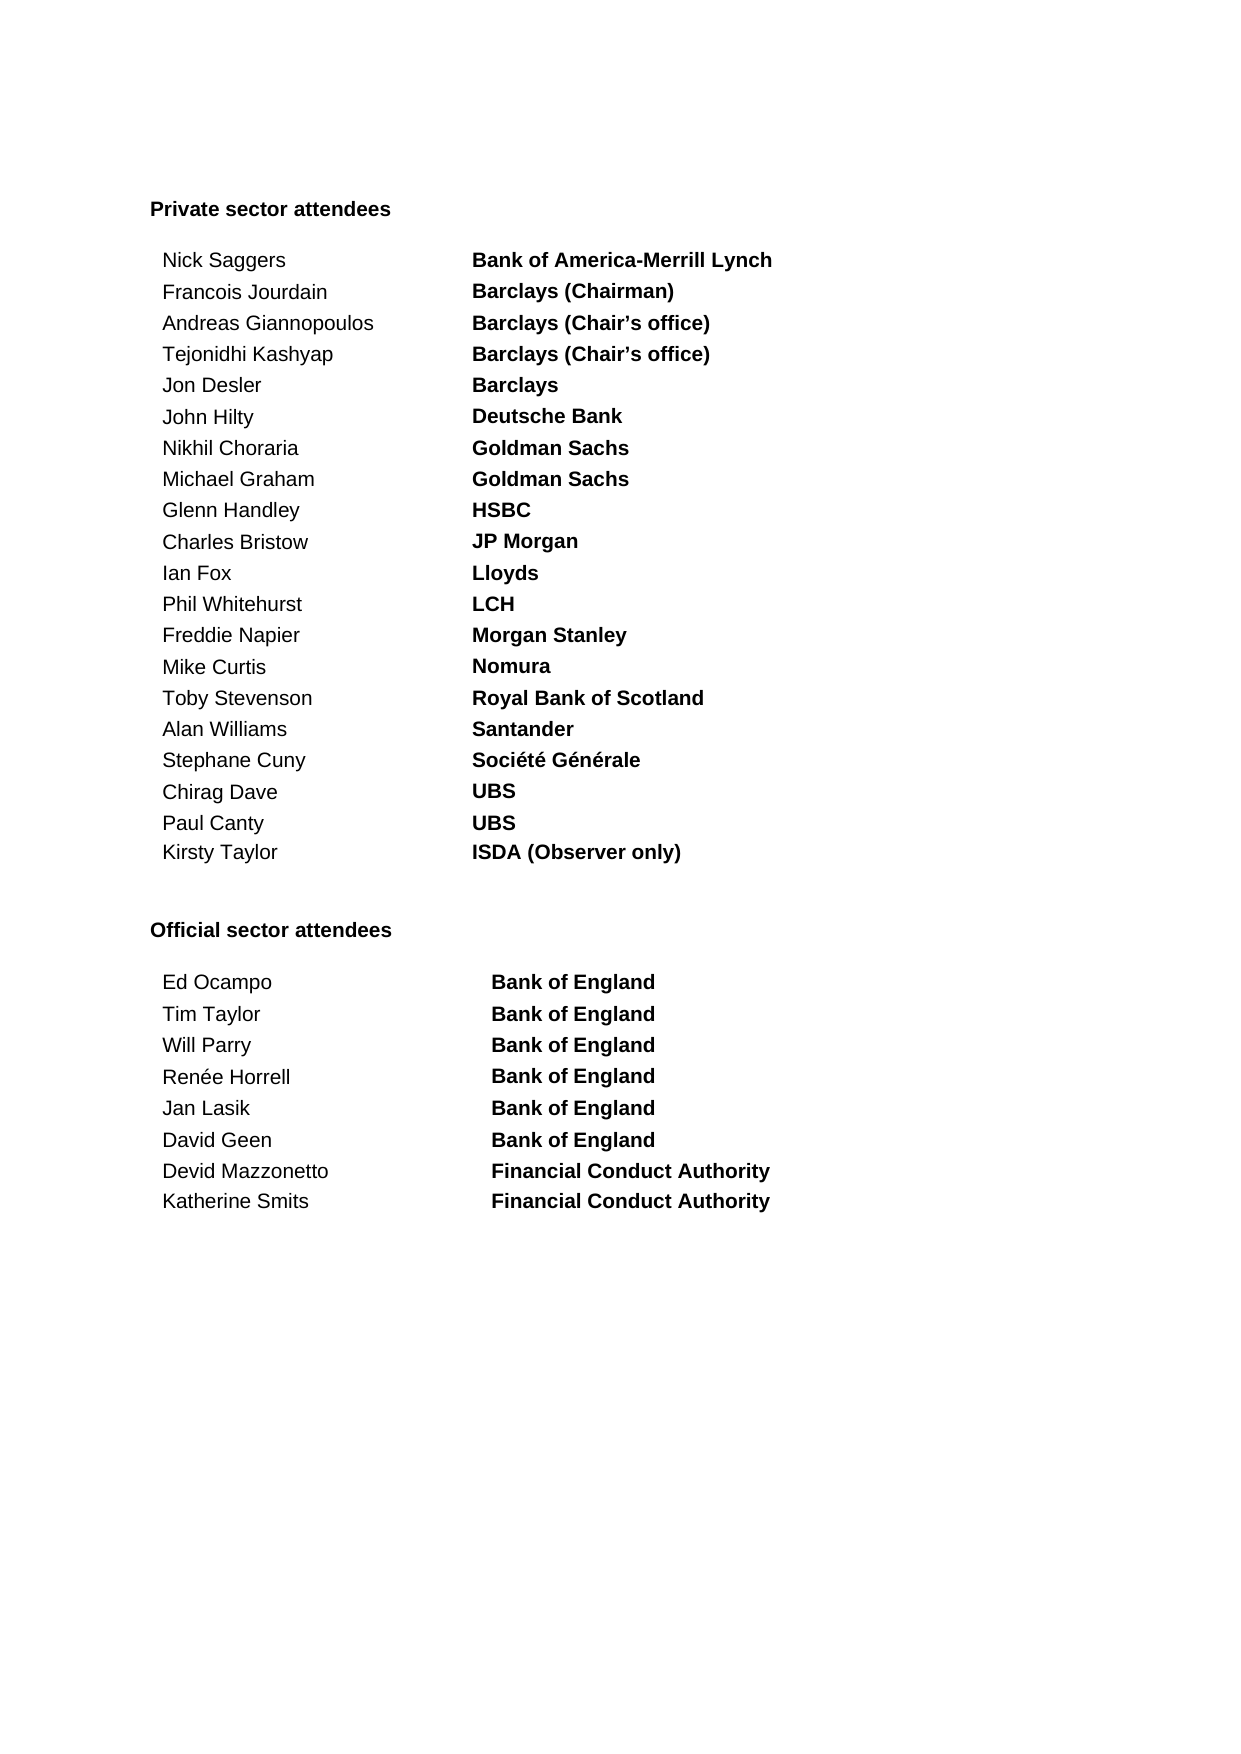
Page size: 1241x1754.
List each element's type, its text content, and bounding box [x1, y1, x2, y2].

table_cell Chirag Dave [141, 776, 423, 807]
table_cell Bank of England [410, 1093, 791, 1124]
table_cell Barclays (Chairman) [423, 276, 794, 307]
table_cell Jon Desler [141, 370, 423, 401]
table_cell Nomura [423, 651, 794, 682]
table_cell Andreas Giannopoulos [141, 308, 423, 339]
table_cell Paul Canty [141, 808, 423, 839]
table_cell Tim Taylor [141, 998, 410, 1030]
table_cell Glenn Handley [141, 495, 423, 526]
table_cell UBS [423, 808, 794, 839]
table_cell Michael Graham [141, 464, 423, 495]
text Official sector attendees [150, 918, 1132, 942]
table_cell LCH [423, 589, 794, 620]
table_cell Stephane Cuny [141, 745, 423, 776]
table_cell Freddie Napier [141, 620, 423, 651]
table_cell Lloyds [423, 558, 794, 589]
table_cell David Geen [141, 1124, 410, 1156]
table_cell Barclays (Chair’s office) [423, 339, 794, 370]
table_cell Tejonidhi Kashyap [141, 339, 423, 370]
table_cell Renée Horrell [141, 1061, 410, 1093]
table_cell UBS [423, 776, 794, 807]
table_cell John Hilty [141, 401, 423, 432]
table_cell Financial Conduct Authority [410, 1187, 791, 1214]
table_cell HSBC [423, 495, 794, 526]
table_cell Deutsche Bank [423, 401, 794, 432]
table_cell Morgan Stanley [423, 620, 794, 651]
table_cell Nikhil Choraria [141, 433, 423, 464]
table_cell Royal Bank of Scotland [423, 683, 794, 714]
table_cell Kirsty Taylor [141, 839, 423, 866]
table_cell Mike Curtis [141, 651, 423, 682]
table_cell ISDA (Observer only) [423, 839, 794, 866]
table_cell Bank of England [410, 1030, 791, 1061]
table_cell Barclays (Chair’s office) [423, 308, 794, 339]
table_cell JP Morgan [423, 526, 794, 557]
table_cell Barclays [423, 370, 794, 401]
table_cell Charles Bristow [141, 526, 423, 557]
table_cell Katherine Smits [141, 1187, 410, 1214]
table_cell Phil Whitehurst [141, 589, 423, 620]
subtitle Private sector attendees [150, 196, 1132, 220]
table_cell Will Parry [141, 1030, 410, 1061]
table_header Bank of England [410, 971, 791, 998]
table_cell Bank of England [410, 1124, 791, 1156]
table_header Nick Saggers [141, 249, 423, 276]
table_cell Francois Jourdain [141, 276, 423, 307]
table_cell Bank of England [410, 1061, 791, 1093]
table_cell Alan Williams [141, 714, 423, 745]
table_cell Financial Conduct Authority [410, 1156, 791, 1187]
table_cell Ian Fox [141, 558, 423, 589]
table_header Ed Ocampo [141, 971, 410, 998]
table_cell Toby Stevenson [141, 683, 423, 714]
table_cell Jan Lasik [141, 1093, 410, 1124]
table_cell Santander [423, 714, 794, 745]
table_header Bank of America-Merrill Lynch [423, 249, 794, 276]
table_cell Devid Mazzonetto [141, 1156, 410, 1187]
table_cell Goldman Sachs [423, 433, 794, 464]
table_cell Société Générale [423, 745, 794, 776]
table_cell Bank of England [410, 998, 791, 1030]
table_cell Goldman Sachs [423, 464, 794, 495]
